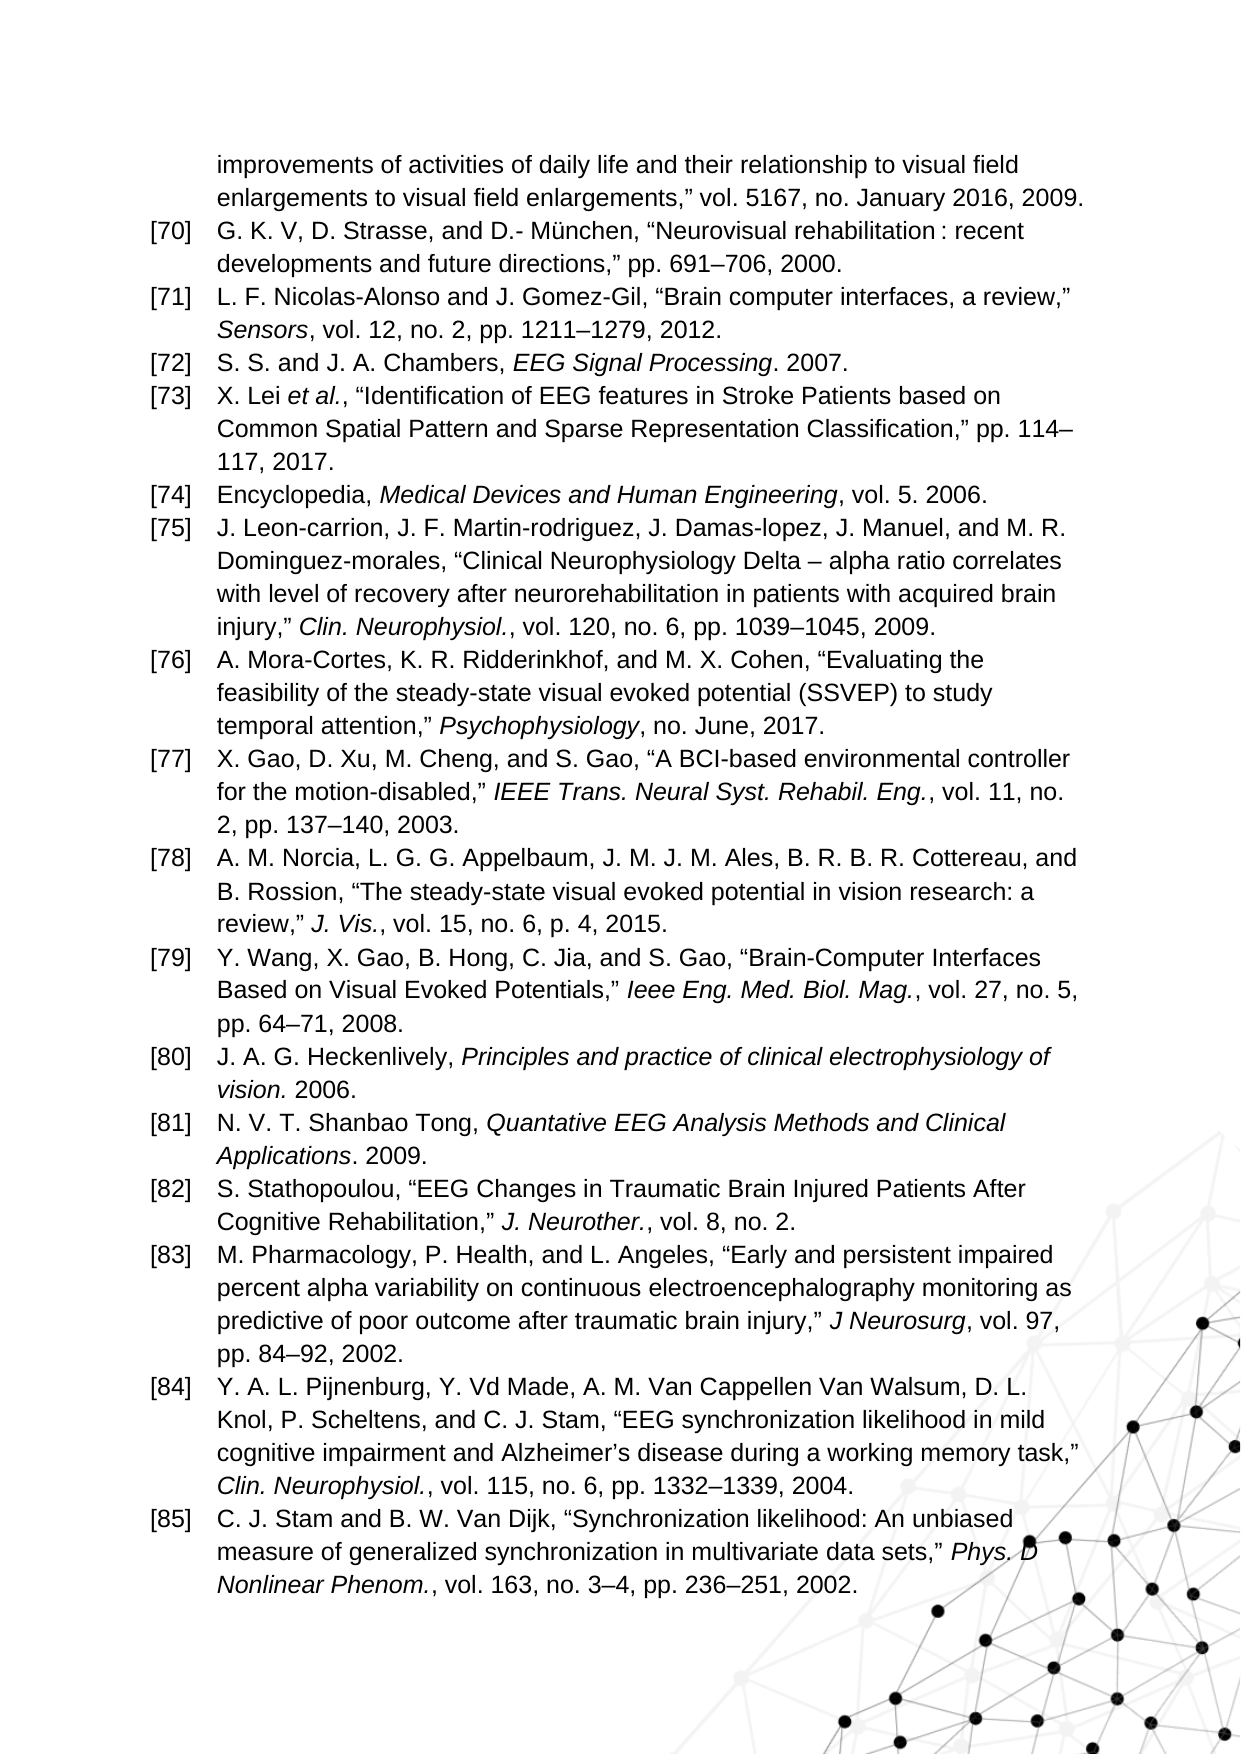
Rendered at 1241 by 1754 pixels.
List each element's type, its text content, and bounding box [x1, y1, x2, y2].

text [76] A. Mora-Cortes, K. R. Ridderinkhof, and M. X. Cohen, “Evaluating the feasibility of the steady-state visual evoked potential (SSVEP) to study temporal attention,” Psychophysiology, no. June, 2017. [150, 645, 1090, 740]
text [82] S. Stathopoulou, “EEG Changes in Traumatic Brain Injured Patients After Cognitive Rehabilitation,” J. Neurother., vol. 8, no. 2. [150, 1174, 1090, 1235]
picture [630, 1104, 1241, 1754]
text [74] Encyclopedia, Medical Devices and Human Engineering, vol. 5. 2006. [150, 480, 1090, 509]
text [77] X. Gao, D. Xu, M. Cheng, and S. Gao, “A BCI-based environmental controller for the motion-disabled,” IEEE Trans. Neural Syst. Rehabil. Eng., vol. 11, no. 2, pp. 137–140, 2003. [150, 744, 1090, 839]
text [85] C. J. Stam and B. W. Van Dijk, “Synchronization likelihood: An unbiased measure of generalized synchronization in multivariate data sets,” Phys. D Nonlinear Phenom., vol. 163, no. 3–4, pp. 236–251, 2002. [150, 1504, 1090, 1599]
text [70] G. K. V, D. Strasse, and D.- München, “Neurovisual rehabilitation : recent developments and future directions,” pp. 691–706, 2000. [150, 216, 1090, 278]
text [75] J. Leon-carrion, J. F. Martin-rodriguez, J. Damas-lopez, J. Manuel, and M. R. Dominguez-morales, “Clinical Neurophysiology Delta – alpha ratio correlates with level of recovery after neurorehabilitation in patients with acquired brain injury,” Clin. Neurophysiol., vol. 120, no. 6, pp. 1039–1045, 2009. [150, 513, 1090, 641]
text [80] J. A. G. Heckenlively, Principles and practice of clinical electrophysiology of vision. 2006. [150, 1042, 1090, 1103]
text [73] X. Lei et al., “Identification of EEG features in Stroke Patients based on Common Spatial Pattern and Sparse Representation Classification,” pp. 114–117, 2017. [150, 381, 1090, 476]
text [72] S. S. and J. A. Chambers, EEG Signal Processing. 2007. [150, 348, 1090, 377]
text [83] M. Pharmacology, P. Health, and L. Angeles, “Early and persistent impaired percent alpha variability on continuous electroencephalography monitoring as predictive of poor outcome after traumatic brain injury,” J Neurosurg, vol. 97, pp. 84–92, 2002. [150, 1240, 1090, 1367]
text [78] A. M. Norcia, L. G. G. Appelbaum, J. M. J. M. Ales, B. R. B. R. Cottereau, and B. Rossion, “The steady-state visual evoked potential in vision research: a review,” J. Vis., vol. 15, no. 6, p. 4, 2015. [150, 843, 1090, 938]
text [71] L. F. Nicolas-Alonso and J. Gomez-Gil, “Brain computer interfaces, a review,” Sensors, vol. 12, no. 2, pp. 1211–1279, 2012. [150, 282, 1090, 344]
text [84] Y. A. L. Pijnenburg, Y. Vd Made, A. M. Van Cappellen Van Walsum, D. L. Knol, P. Scheltens, and C. J. Stam, “EEG synchronization likelihood in mild cognitive impairment and Alzheimer’s disease during a working memory task,” Clin. Neurophysiol., vol. 115, no. 6, pp. 1332–1339, 2004. [150, 1372, 1090, 1499]
text [81] N. V. T. Shanbao Tong, Quantative EEG Analysis Methods and Clinical Applications. 2009. [150, 1108, 1090, 1169]
text [79] Y. Wang, X. Gao, B. Hong, C. Jia, and S. Gao, “Brain-Computer Interfaces Based on Visual Evoked Potentials,” Ieee Eng. Med. Biol. Mag., vol. 27, no. 5, pp. 64–71, 2008. [150, 942, 1090, 1037]
